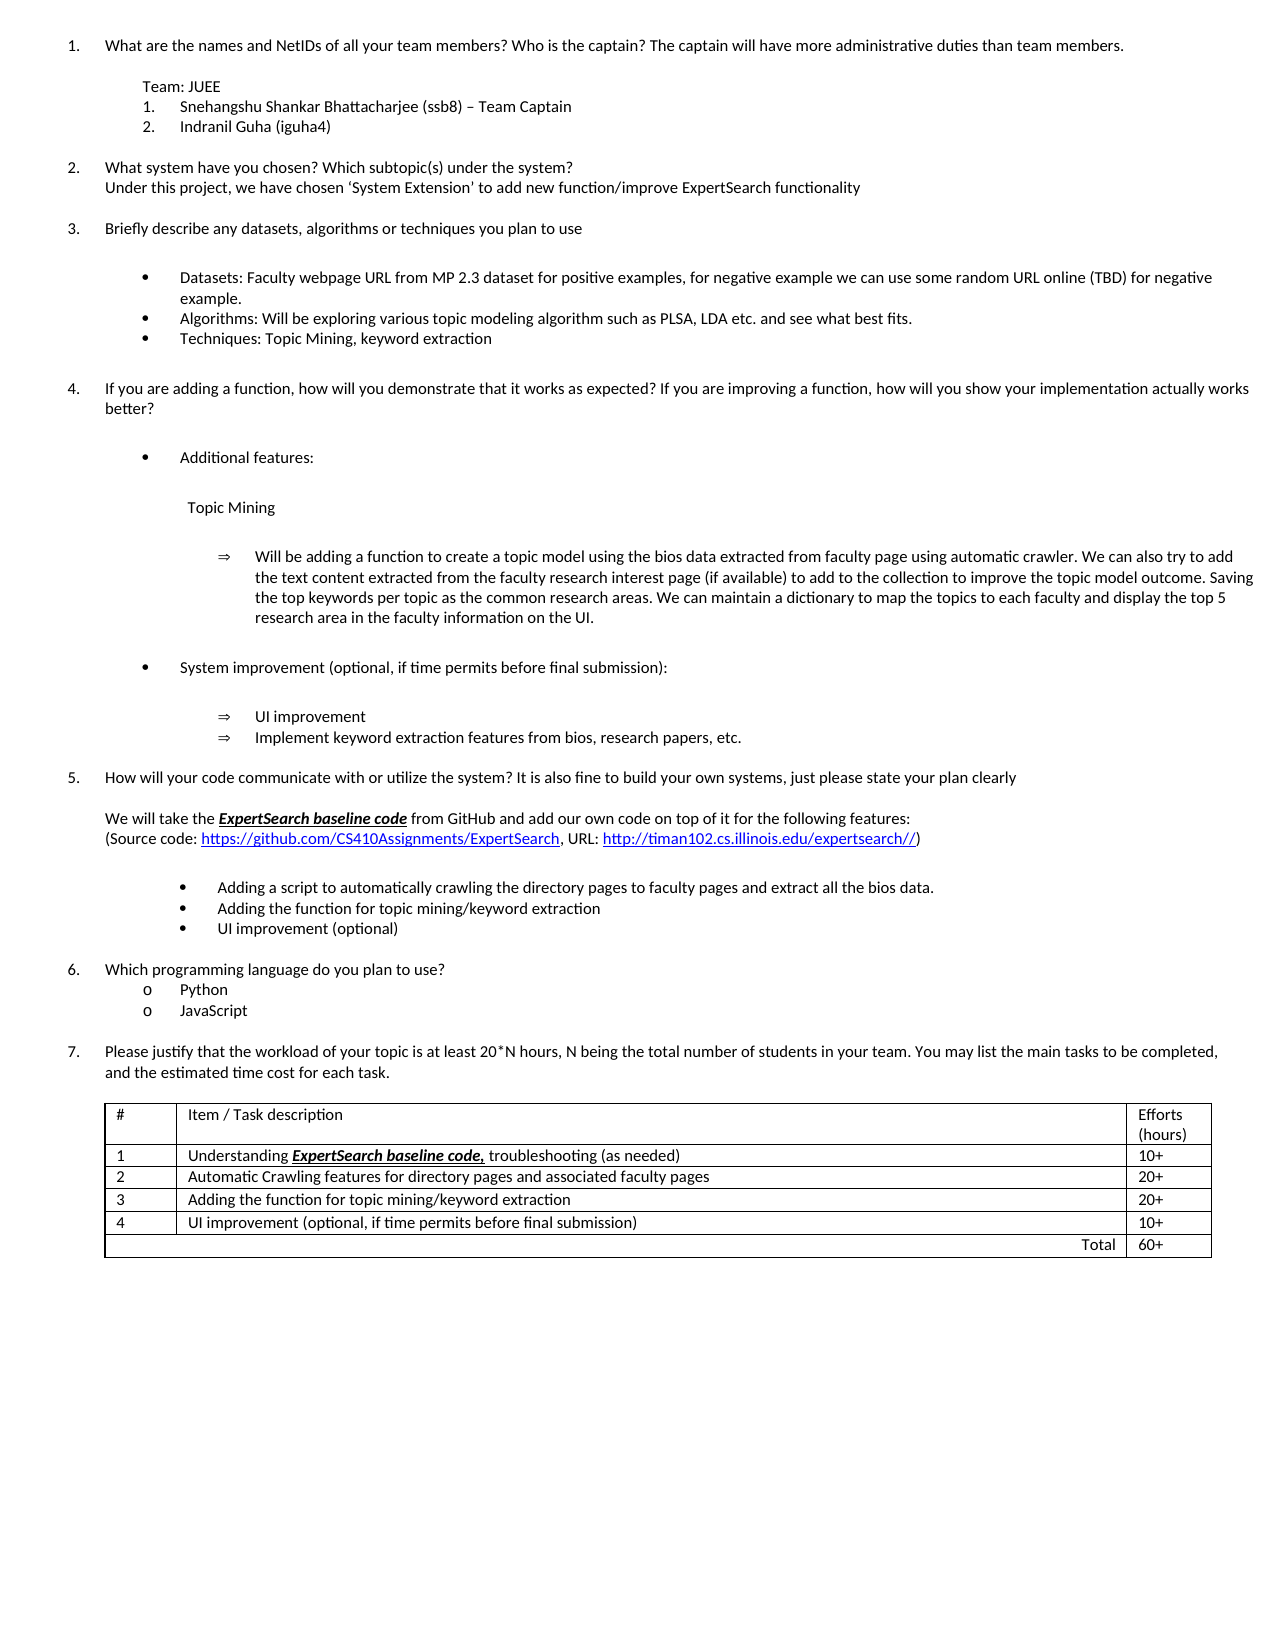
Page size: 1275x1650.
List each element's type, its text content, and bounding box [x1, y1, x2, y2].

table_cell 60+ [1127, 1235, 1211, 1257]
list Adding a script to automatically crawling the directory pages to faculty pages and extract all the bios data. [180, 878, 1260, 898]
table_cell 1 [106, 1145, 176, 1166]
list Algorithms: Will be exploring various topic modeling algorithm such as PLSA, LDA etc. and see what best fits. [142, 308, 1260, 328]
list Briefly describe any datasets, algorithms or techniques you plan to use [67, 218, 1260, 238]
list Which programming language do you plan to use? [67, 959, 1260, 979]
table_header # [106, 1104, 176, 1144]
text We will take the ExpertSearch baseline code from GitHub and add our own code on top of it for the following features: [105, 808, 1260, 828]
table_cell 2 [106, 1167, 176, 1188]
list Datasets: Faculty webpage URL from MP 2.3 dataset for positive examples, for negative example we can use some random URL online (TBD) for negative example. [142, 268, 1260, 308]
list Additional features: [142, 448, 1260, 468]
list Indranil Guha (iguha4) [142, 117, 1260, 137]
text Under this project, we have chosen ‘System Extension’ to add new function/improve ExpertSearch functionality [105, 177, 1260, 198]
table_cell 20+ [1127, 1189, 1211, 1211]
list What are the names and NetIDs of all your team members? Who is the captain? The captain will have more administrative duties than team members. [67, 35, 1260, 56]
list How will your code communicate with or utilize the system? It is also fine to build your own systems, just please state your plan clearly [67, 768, 1260, 788]
list Implement keyword extraction features from bios, research papers, etc. [217, 727, 1260, 747]
list Adding the function for topic mining/keyword extraction [180, 898, 1260, 918]
table_header Efforts (hours) [1127, 1104, 1211, 1144]
table_cell Adding the function for topic mining/keyword extraction [177, 1189, 1126, 1211]
list Snehangshu Shankar Bhattacharjee (ssb8) – Team Captain [142, 96, 1260, 117]
text Team: JUEE [105, 76, 1260, 96]
table_cell UI improvement (optional, if time permits before final submission) [177, 1212, 1126, 1233]
list JavaScript [142, 1000, 1260, 1021]
table_cell Understanding ExpertSearch baseline code, troubleshooting (as needed) [177, 1145, 1126, 1166]
list What system have you chosen? Which subtopic(s) under the system? [67, 157, 1260, 177]
text (Source code: https://github.com/CS410Assignments/ExpertSearch, URL: http://timan102.cs.illinois.edu/expertsearch//) [30, 828, 1260, 849]
list Will be adding a function to create a topic model using the bios data extracted from faculty page using automatic crawler. We can also try to add the text content extracted from the faculty research interest page (if available) to add to the collection to improve the topic model outcome. Saving the top keywords per topic as the common research areas. We can maintain a dictionary to map the topics to each faculty and display the top 5 research area in the faculty information on the UI. [217, 547, 1260, 628]
list Python [142, 979, 1260, 1000]
text Topic Mining [105, 497, 1260, 518]
list UI improvement [217, 707, 1260, 727]
table_cell 10+ [1127, 1145, 1211, 1166]
table_cell 10+ [1127, 1212, 1211, 1233]
table_cell 4 [106, 1212, 176, 1233]
list UI improvement (optional) [180, 918, 1260, 938]
list Techniques: Topic Mining, keyword extraction [142, 328, 1260, 349]
table_cell 20+ [1127, 1167, 1211, 1188]
table_header Item / Task description [177, 1104, 1126, 1144]
table_cell 3 [106, 1189, 176, 1211]
table_cell Automatic Crawling features for directory pages and associated faculty pages [177, 1167, 1126, 1188]
list Please justify that the workload of your topic is at least 20*N hours, N being the total number of students in your team. You may list the main tasks to be completed, [67, 1042, 1260, 1062]
list System improvement (optional, if time permits before final submission): [142, 657, 1260, 677]
table_cell Total [106, 1235, 1126, 1257]
list If you are adding a function, how will you demonstrate that it works as expected? If you are improving a function, how will you show your implementation actually works better? [67, 378, 1260, 419]
text and the estimated time cost for each task. [105, 1062, 1260, 1082]
